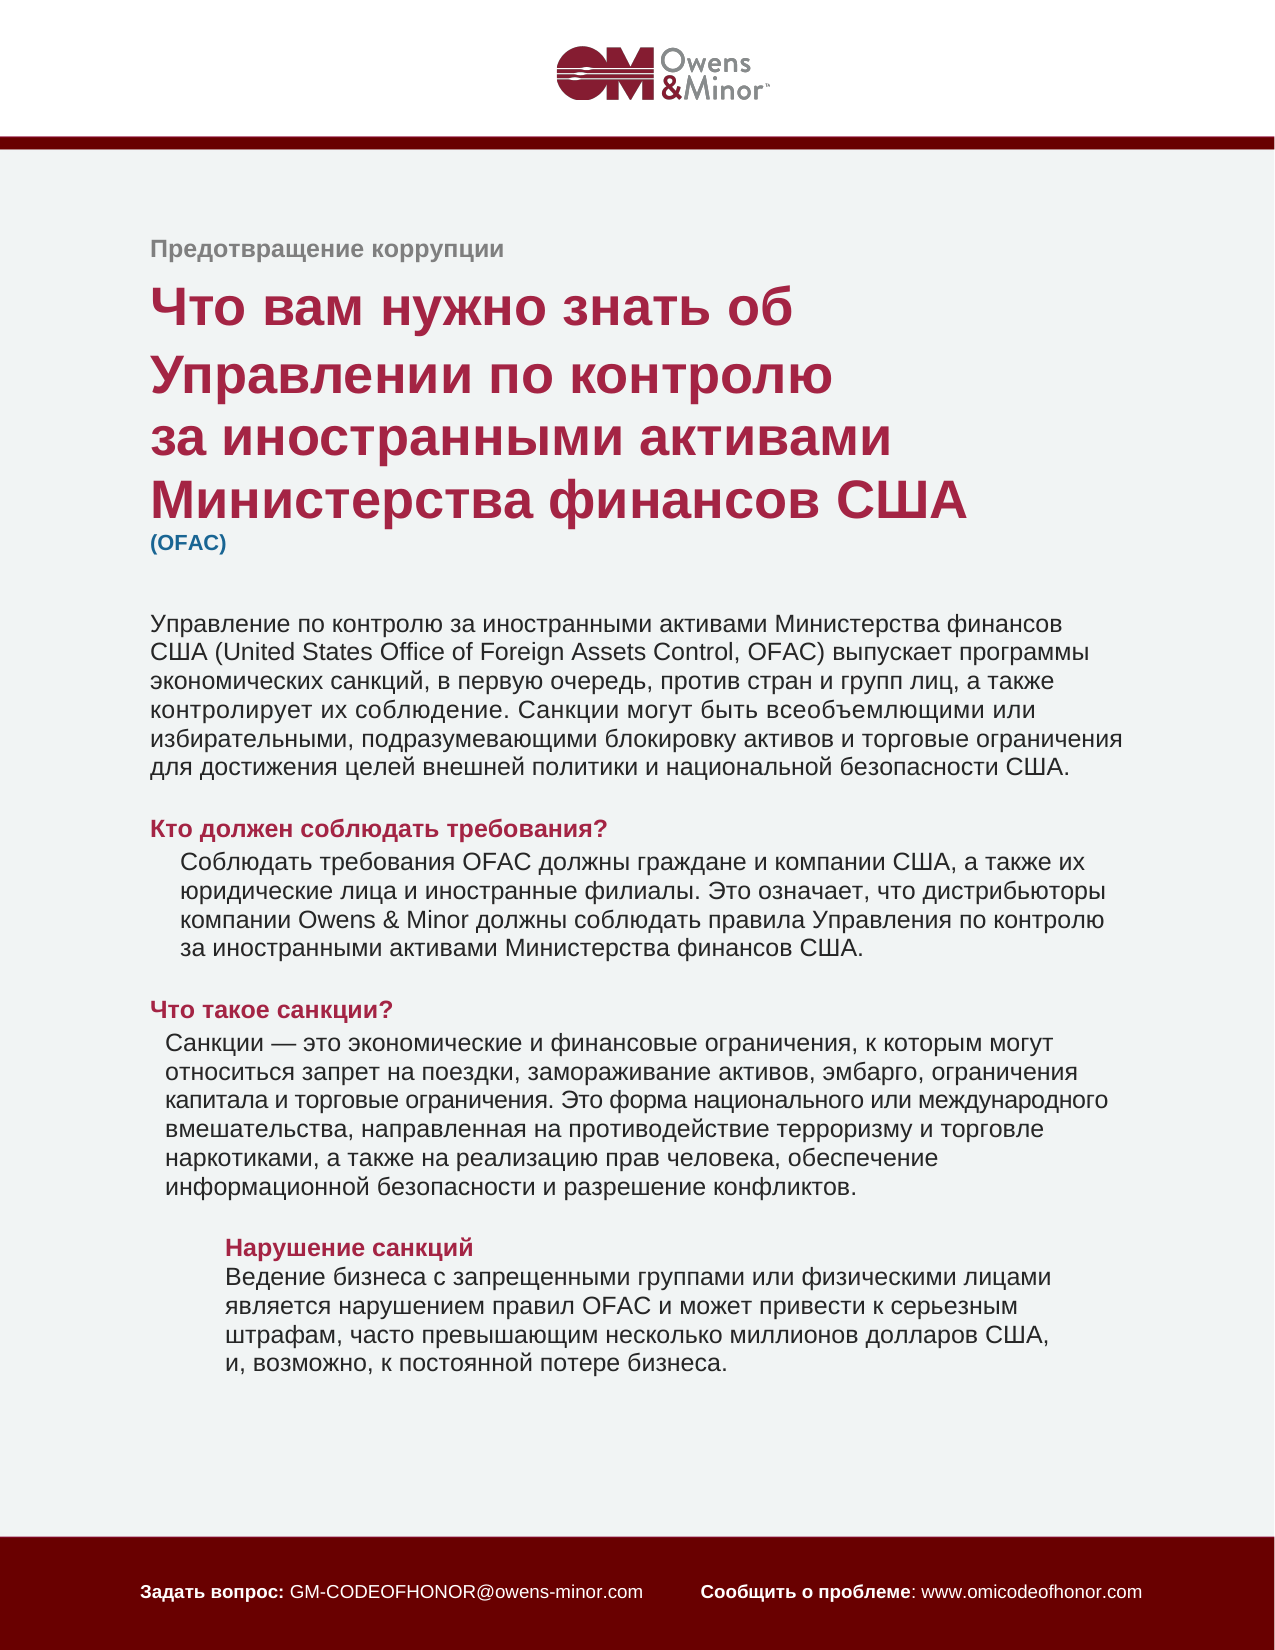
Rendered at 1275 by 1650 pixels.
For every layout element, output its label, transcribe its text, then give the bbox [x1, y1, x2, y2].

text (OFAC) [150, 529, 1125, 555]
text Санкции — это экономические и финансовые ограничения, к которым могут относиться запрет на поездки, замораживание активов, эмбарго, ограничения капитала и торговые ограничения. Это форма национального или международного вмешательства, направленная на противодействие терроризму и торговле наркотиками, а также на реализацию прав человека, обеспечение информационной безопасности и разрешение конфликтов. [165, 1028, 1125, 1201]
subtitle Что такое санкции? [150, 995, 1125, 1024]
subtitle Кто должен соблюдать требования? [150, 814, 1125, 843]
text Соблюдать требования OFAC должны граждане и компании США, а также их юридические лица и иностранные филиалы. Это означает, что дистрибьюторы компании Owens & Minor должны соблюдать правила Управления по контролю за иностранными активами Министерства финансов США. [180, 847, 1125, 962]
text Ведение бизнеса с запрещенными группами или физическими лицами является нарушением правил OFAC и может привести к серьезным штрафам, часто превышающим несколько миллионов долларов США, и, возможно, к постоянной потере бизнеса. [225, 1262, 1125, 1377]
text Предотвращение коррупции [150, 234, 1125, 263]
title Что вам нужно знать об Управлении по контролю за иностранными активами Министерства финансов США [150, 263, 1125, 529]
subtitle Нарушение санкций [150, 1233, 1125, 1262]
text Управление по контролю за иностранными активами Министерства финансов США (United States Office of Foreign Assets Control, OFAC) выпускает программы экономических санкций, в первую очередь, против стран и групп лиц, а также контролирует их соблюдение. Санкции могут быть всеобъемлющими или избирательными, подразумевающими блокировку активов и торговые ограничения для достижения целей внешней политики и национальной безопасности США. [150, 609, 1125, 781]
picture [0, 0, 1275, 1650]
